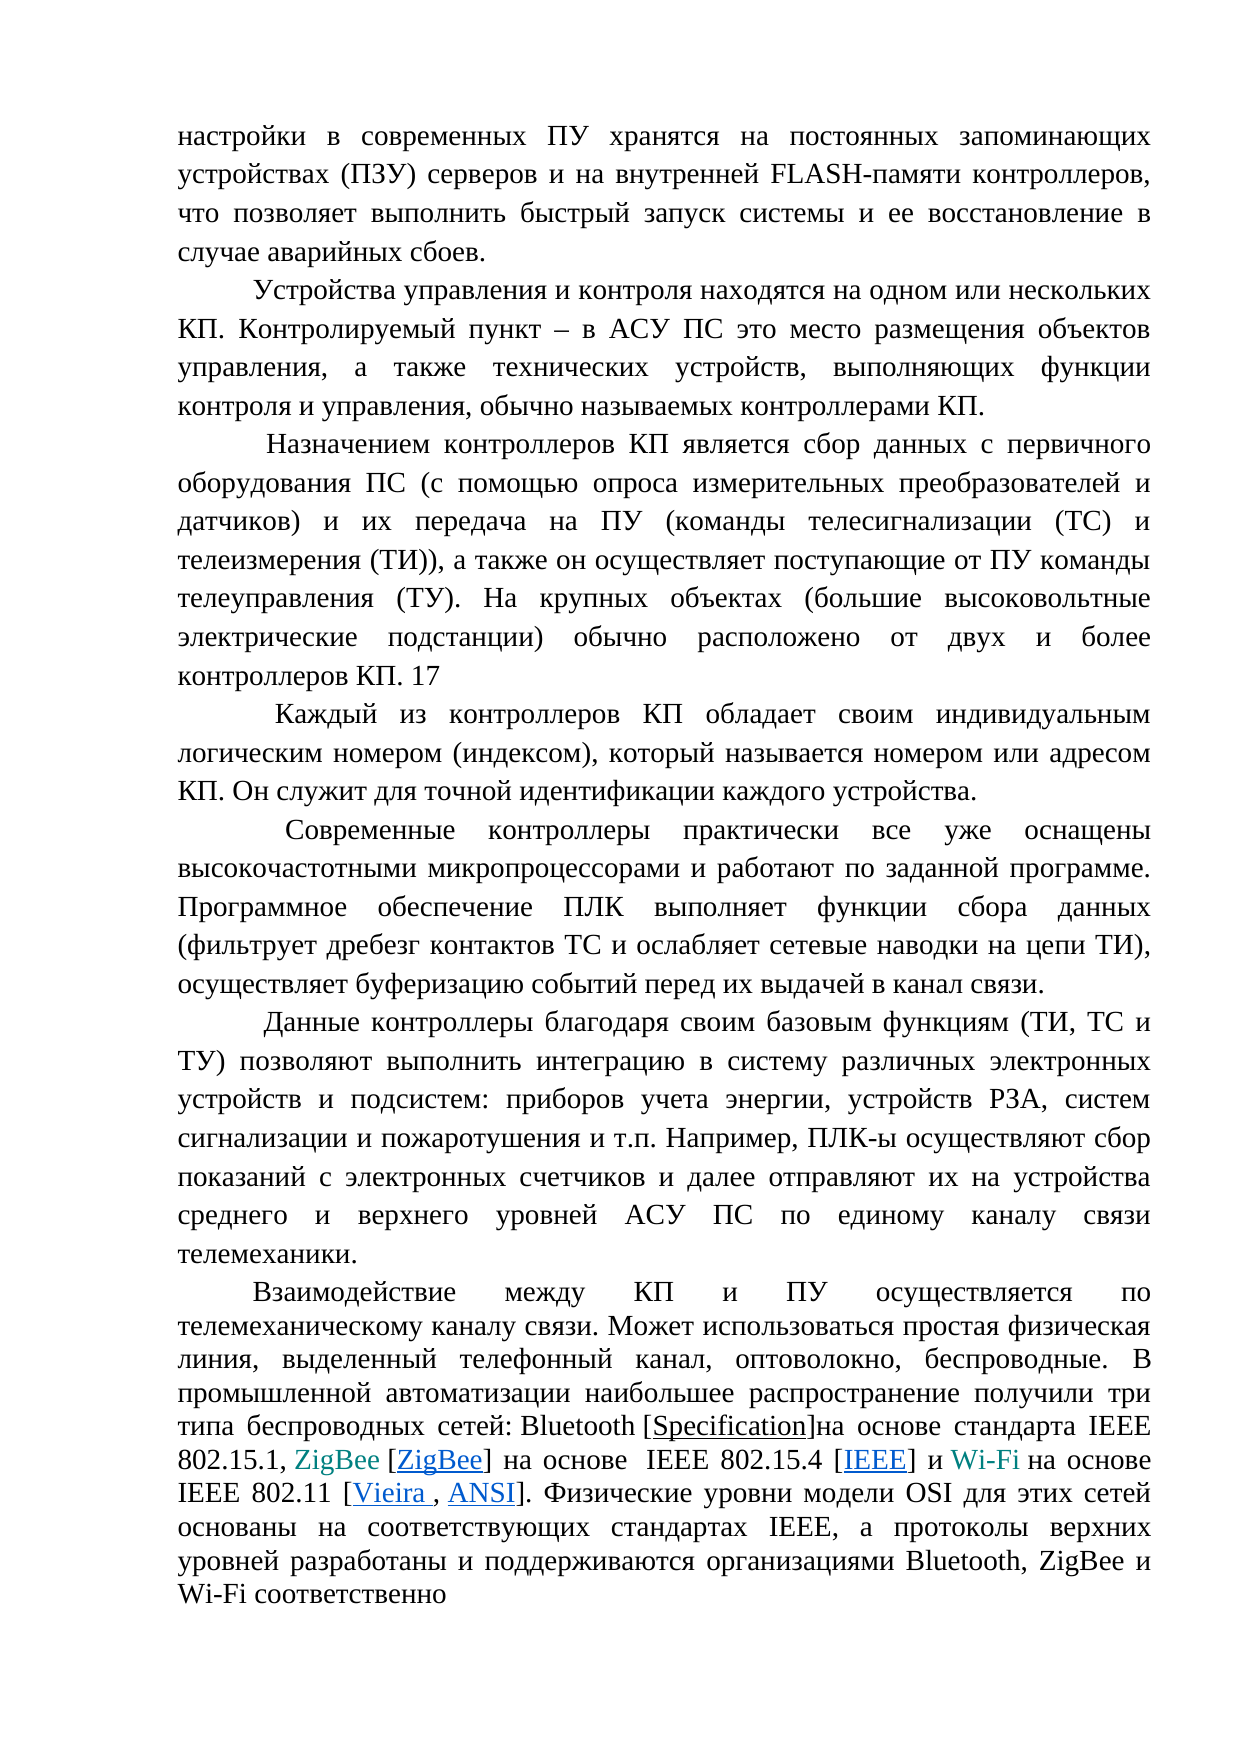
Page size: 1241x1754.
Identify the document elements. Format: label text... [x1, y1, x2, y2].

text Каждый из контроллеров КП обладает своим индивидуальным логическим номером (индексом), который называется номером или адресом КП. Он служит для точной идентификации каждого устройства. [177, 696, 1152, 807]
text Взаимодействие между КП и ПУ осуществляется по телемеханическому каналу связи. Может использоваться простая физическая линия, выделенный телефонный канал, оптоволокно, беспроводные. В промышленной автоматизации наибольшее распространение получили три типа беспроводных сетей: Bluetooth [Specification]на основе стандарта IEEE 802.15.1, ZigBee [ZigBee] на основе IEEE 802.15.4 [IEEE] и Wi-Fi на основе IEEE 802.11 [Vieira , ANSI]. Физические уровни модели OSI для этих сетей основаны на соответствующих стандартах IEEE, а протоколы верхних уровней разработаны и поддерживаются организациями Bluetooth, ZigBee и Wi-Fi соответственно [177, 1274, 1152, 1610]
text Назначением контроллеров КП является сбор данных с первичного оборудования ПС (с помощью опроса измерительных преобразователей и датчиков) и их передача на ПУ (команды телесигнализации (ТС) и телеизмерения (ТИ)), а также он осуществляет поступающие от ПУ команды телеуправления (ТУ). На крупных объектах (большие высоковольтные электрические подстанции) обычно расположено от двух и более контроллеров КП. 17 [177, 426, 1152, 691]
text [177, 118, 1152, 267]
text Современные контроллеры практически все уже оснащены высокочастотными микропроцессорами и работают по заданной программе. Программное обеспечение ПЛК выполняет функции сбора данных (фильтрует дребезг контактов ТС и ослабляет сетевые наводки на цепи ТИ), осуществляет буферизацию событий перед их выдачей в канал связи. [177, 812, 1152, 999]
text Данные контроллеры благодаря своим базовым функциям (ТИ, ТС и ТУ) позволяют выполнить интеграцию в систему различных электронных устройств и подсистем: приборов учета энергии, устройств РЗА, систем сигнализации и пожаротушения и т.п. Например, ПЛК-ы осуществляют сбор показаний с электронных счетчиков и далее отправляют их на устройства среднего и верхнего уровней АСУ ПС по единому каналу связи телемеханики. [177, 1004, 1152, 1269]
text Устройства управления и контроля находятся на одном или нескольких КП. Контролируемый пункт – в АСУ ПС это место размещения объектов управления, а также технических устройств, выполняющих функции контроля и управления, обычно называемых контроллерами КП. [177, 272, 1152, 421]
